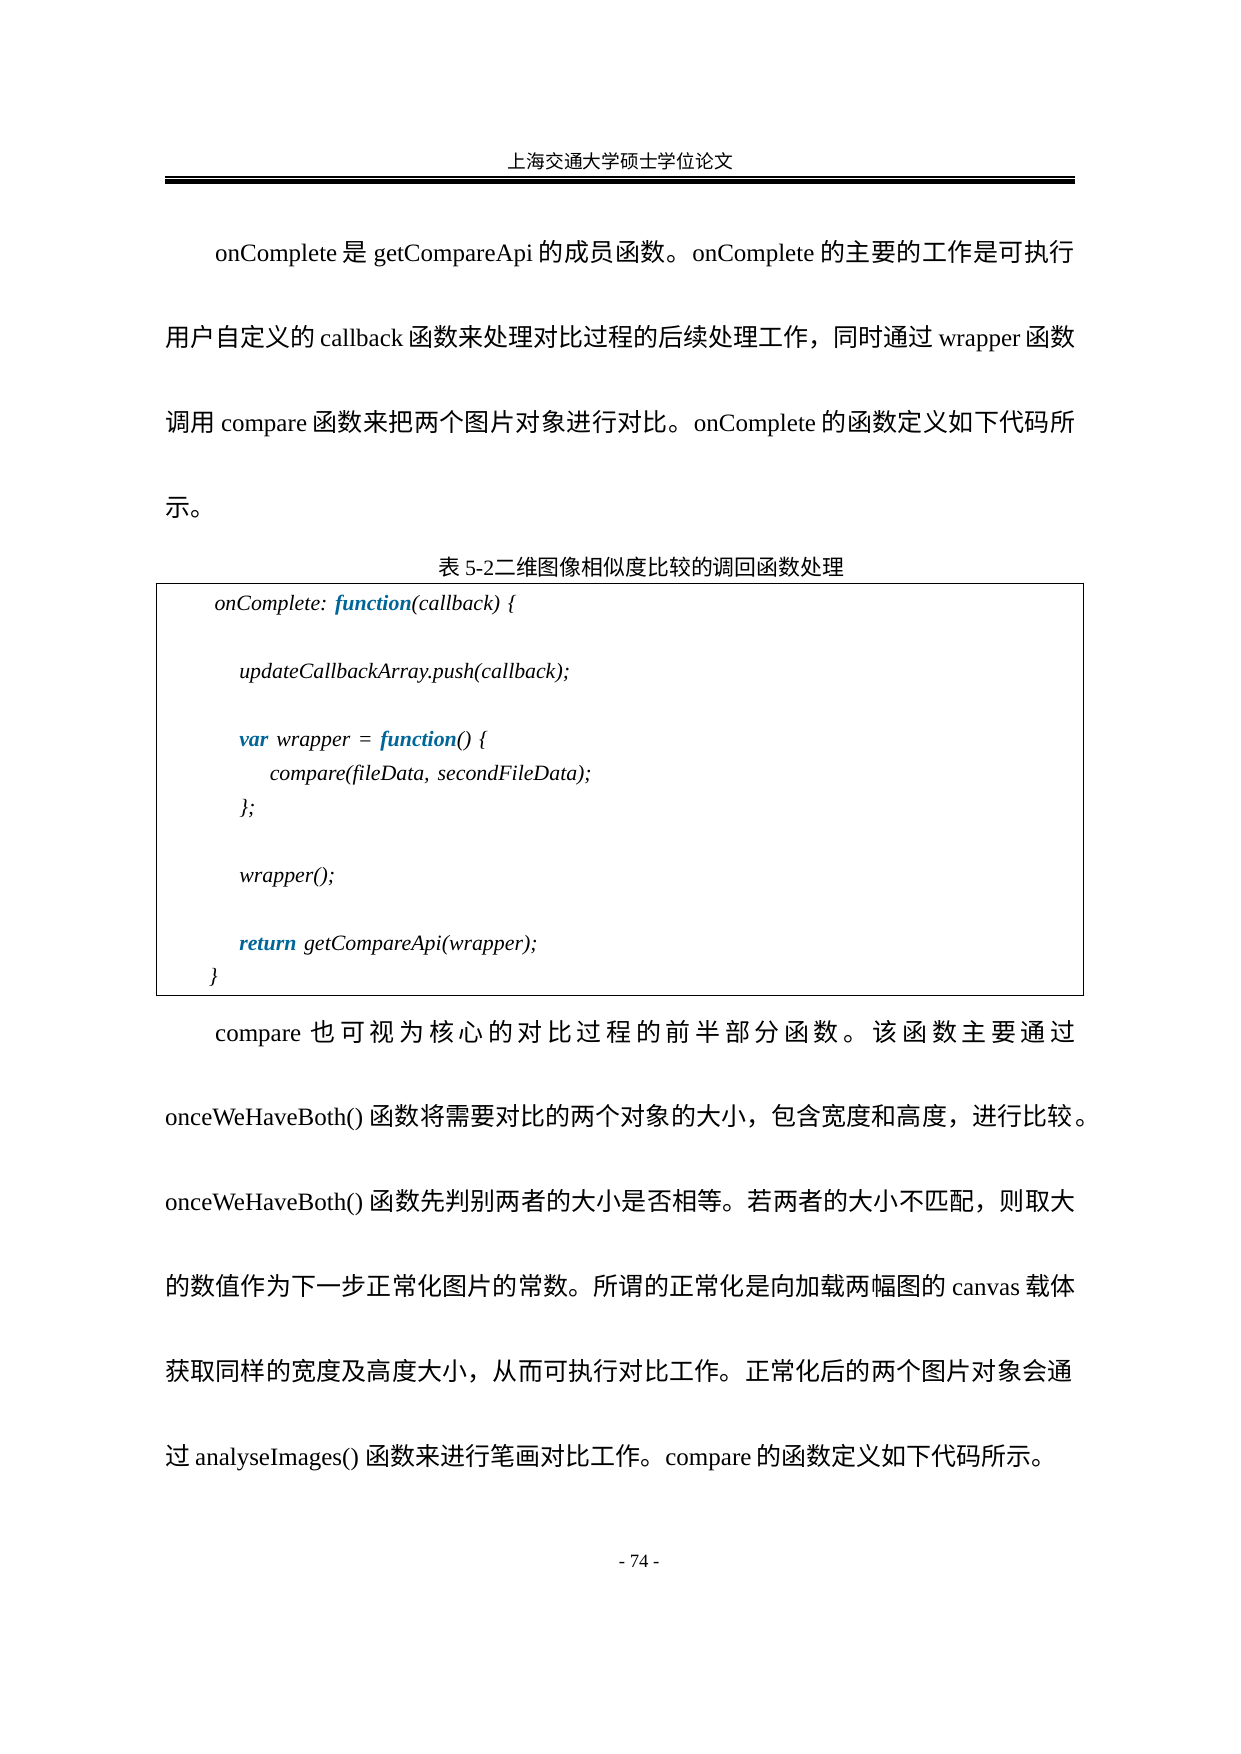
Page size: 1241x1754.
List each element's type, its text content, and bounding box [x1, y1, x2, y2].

text onComplete是getCompareApi的成员函数。onComplete的主要的工作是可执行用户自定义的callback函数来处理对比过程的后续处理工作，同时通过wrapper函数调用compare函数来把两个图片对象进行对比。onComplete的函数定义如下代码所示。 [165, 217, 1075, 539]
text compare也可视为核心的对比过程的前半部分函数。该函数主要通过onceWeHaveBoth() 函数将需要对比的两个对象的大小，包含宽度和高度，进行比较。onceWeHaveBoth() 函数先判别两者的大小是否相等。若两者的大小不匹配，则取大的数值作为下一步正常化图片的常数。所谓的正常化是向加载两幅图的canvas载体获取同样的宽度及高度大小，从而可执行对比工作。正常化后的两个图片对象会通过analyseImages() 函数来进行笔画对比工作。compare的函数定义如下代码所示。 [165, 996, 1075, 1488]
text return getCompareApi(wrapper); [165, 925, 1075, 956]
text }; [165, 789, 1075, 823]
text 表5-2二维图像相似度比较的调回函数处理 [207, 548, 1075, 582]
text wrapper(); [165, 857, 1075, 891]
text compare(fileData, secondFileData); [165, 755, 1075, 789]
text updateCallbackArray.push(callback); [165, 653, 1075, 687]
text onComplete: function(callback) { [157, 584, 1083, 619]
text } [157, 956, 1083, 995]
text var wrapper = function() { [165, 721, 1075, 755]
